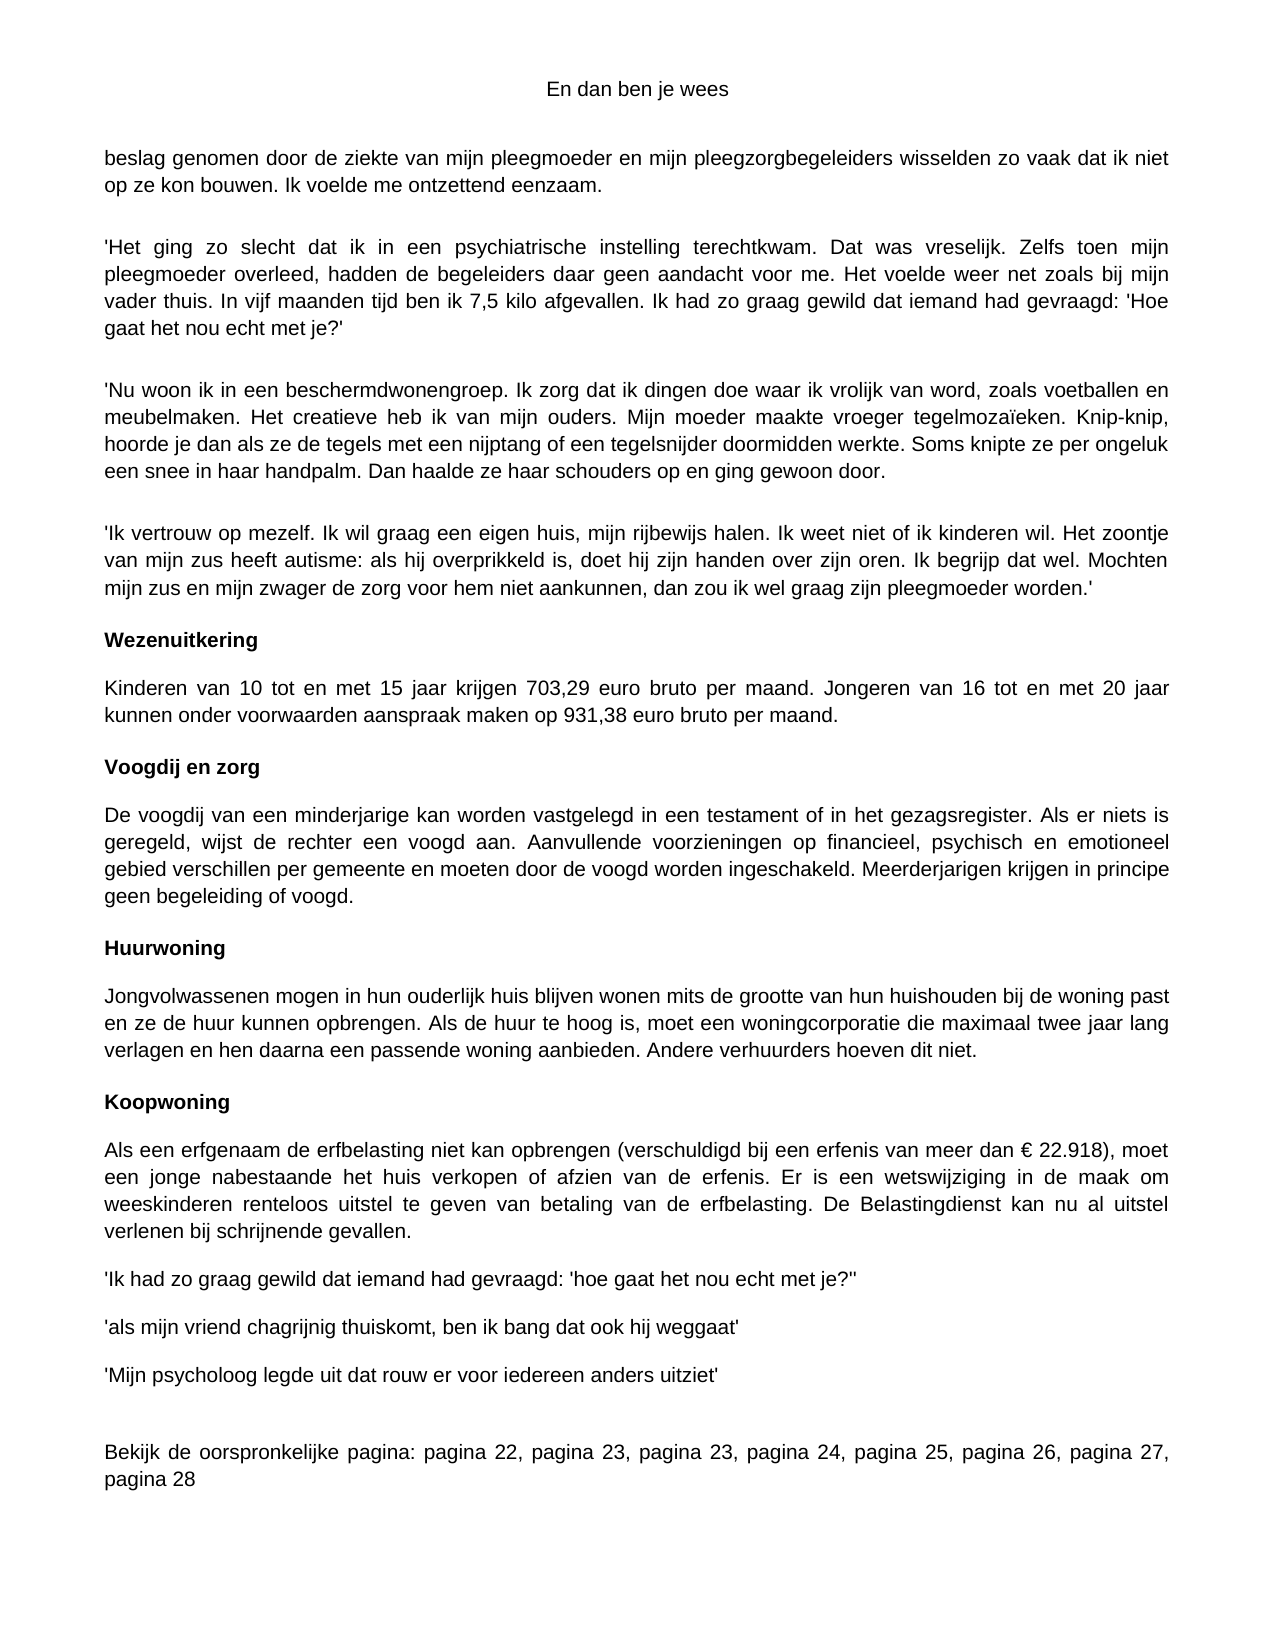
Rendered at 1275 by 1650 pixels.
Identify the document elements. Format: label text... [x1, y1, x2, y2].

text Voogdij en zorg [104, 751, 1171, 778]
text Kinderen van 10 tot en met 15 jaar krijgen 703,29 euro bruto per maand. Jongeren van 16 tot en met 20 jaar kunnen onder voorwaarden aanspraak maken op 931,38 euro bruto per maand. [104, 672, 1171, 726]
text 'Het ging zo slecht dat ik in een psychiatrische instelling terechtkwam. Dat was vreselijk. Zelfs toen mijn pleegmoeder overleed, hadden de begeleiders daar geen aandacht voor me. Het voelde weer net zoals bij mijn vader thuis. In vijf maanden tijd ben ik 7,5 kilo afgevallen. Ik had zo graag gewild dat iemand had gevraagd: 'Hoe gaat het nou echt met je?' [104, 231, 1171, 340]
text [104, 142, 1171, 196]
text 'Ik vertrouw op mezelf. Ik wil graag een eigen huis, mijn rijbewijs halen. Ik weet niet of ik kinderen wil. Het zoontje van mijn zus heeft autisme: als hij overprikkeld is, doet hij zijn handen over zijn oren. Ik begrijp dat wel. Mochten mijn zus en mijn zwager de zorg voor hem niet aankunnen, dan zou ik wel graag zijn pleegmoeder worden.' [104, 518, 1171, 599]
text 'Nu woon ik in een beschermdwonengroep. Ik zorg dat ik dingen doe waar ik vrolijk van word, zoals voetballen en meubelmaken. Het creatieve heb ik van mijn ouders. Mijn moeder maakte vroeger tegelmozaïeken. Knip-knip, hoorde je dan als ze de tegels met een nijptang of een tegelsnijder doormidden werkte. Soms knipte ze per ongeluk een snee in haar handpalm. Dan haalde ze haar schouders op en ging gewoon door. [104, 375, 1171, 483]
text Jongvolwassenen mogen in hun ouderlijk huis blijven wonen mits de grootte van hun huishouden bij de woning past en ze de huur kunnen opbrengen. Als de huur te hoog is, moet een woningcorporatie die maximaal twee jaar lang verlagen en hen daarna een passende woning aanbieden. Andere verhuurders hoeven dit niet. [104, 981, 1171, 1062]
text 'Ik had zo graag gewild dat iemand had gevraagd: 'hoe gaat het nou echt met je?'' [104, 1264, 1171, 1291]
text 'als mijn vriend chagrijnig thuiskomt, ben ik bang dat ook hij weggaat' [104, 1312, 1171, 1339]
text Wezenuitkering [104, 624, 1171, 651]
text Als een erfgenaam de erfbelasting niet kan opbrengen (verschuldigd bij een erfenis van meer dan € 22.918), moet een jonge nabestaande het huis verkopen of afzien van de erfenis. Er is een wetswijziging in de maak om weeskinderen renteloos uitstel te geven van betaling van de erfbelasting. De Belastingdienst kan nu al uitstel verlenen bij schrijnende gevallen. [104, 1135, 1171, 1243]
text 'Mijn psycholoog legde uit dat rouw er voor iedereen anders uitziet' [104, 1360, 1171, 1387]
text De voogdij van een minderjarige kan worden vastgelegd in een testament of in het gezagsregister. Als er niets is geregeld, wijst de rechter een voogd aan. Aanvullende voorzieningen op financieel, psychisch en emotioneel gebied verschillen per gemeente en moeten door de voogd worden ingeschakeld. Meerderjarigen krijgen in principe geen begeleiding of voogd. [104, 799, 1171, 908]
text Huurwoning [104, 933, 1171, 960]
text Koopwoning [104, 1087, 1171, 1114]
text Bekijk de oorspronkelijke pagina: pagina 22, pagina 23, pagina 23, pagina 24, pagina 25, pagina 26, pagina 27, pagina 28 [104, 1436, 1171, 1491]
